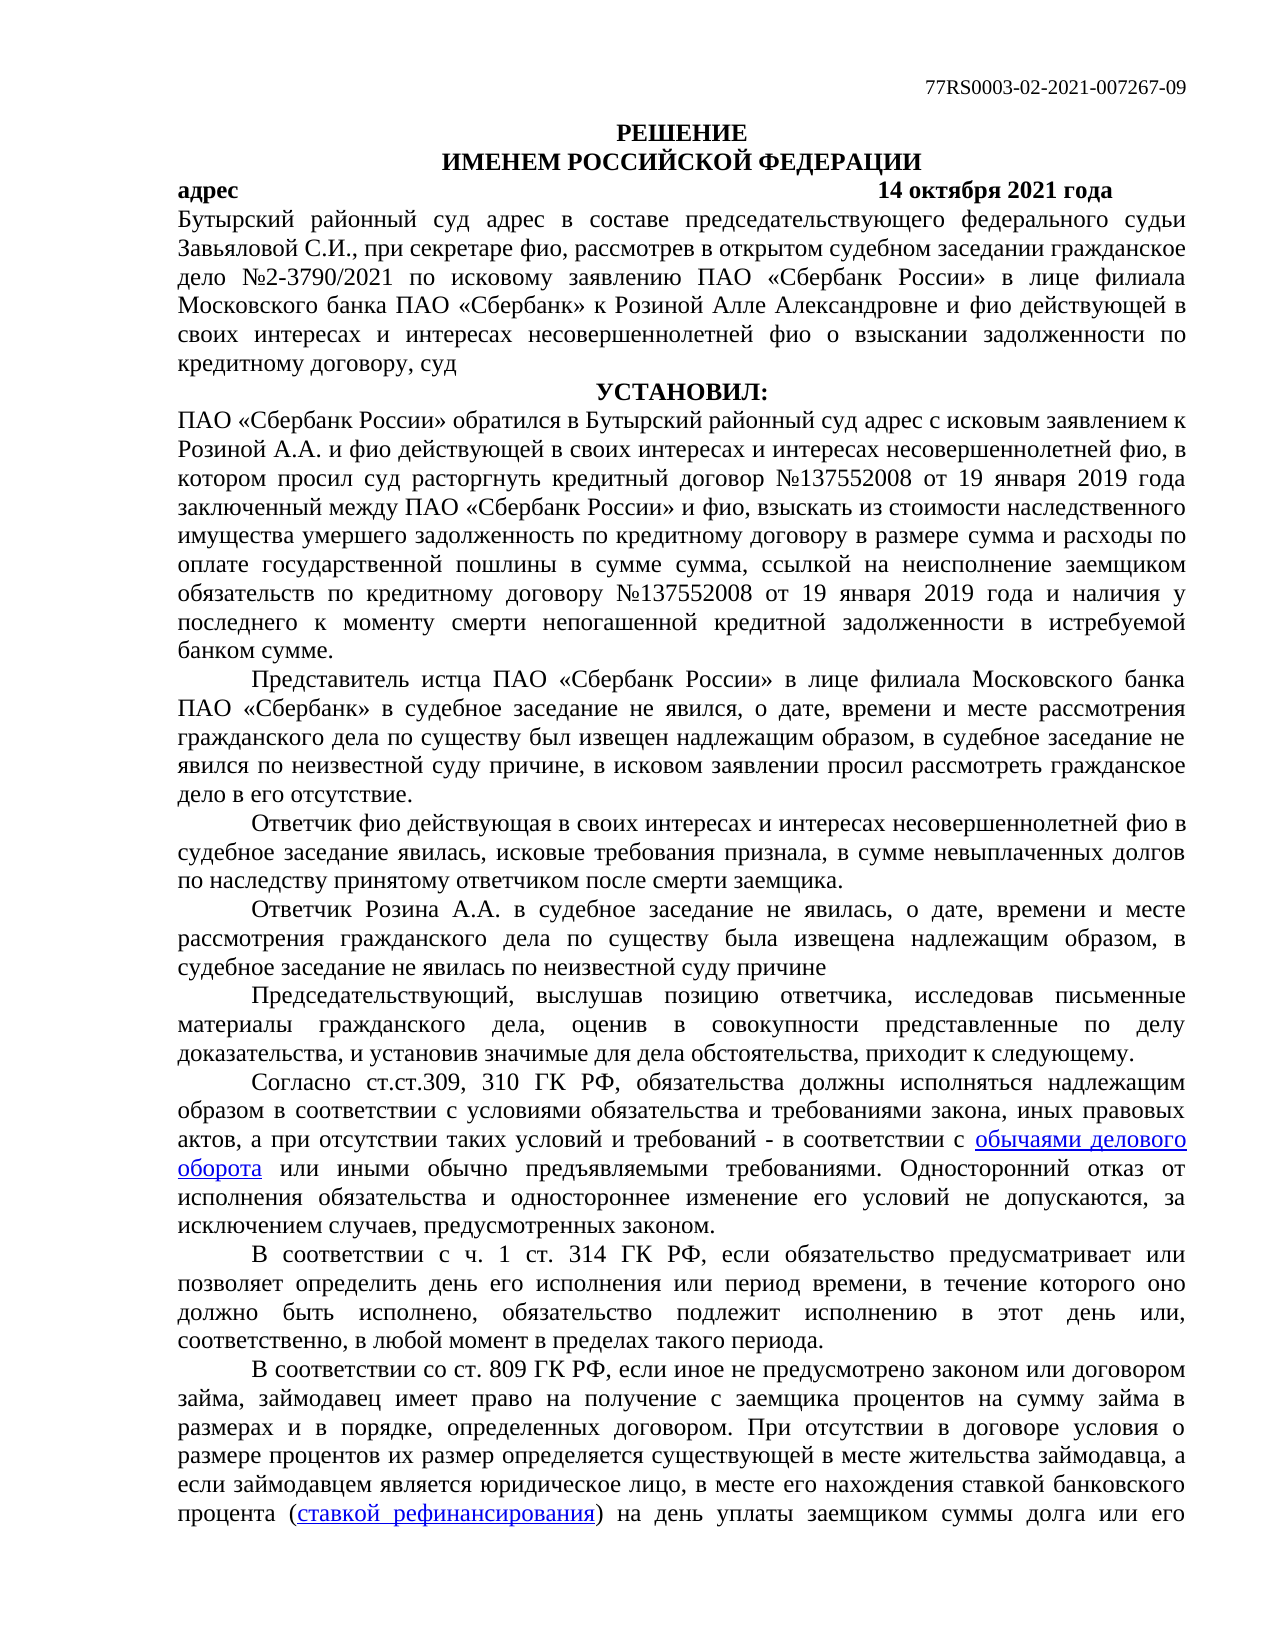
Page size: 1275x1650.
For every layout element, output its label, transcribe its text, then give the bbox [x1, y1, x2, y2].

text адрес 14 октября 2021 года [177, 176, 1186, 204]
text ПАО «Сбербанк России» обратился в Бутырский районный суд адрес с исковым заявлением к Розиной А.А. и фио действующей в своих интересах и интересах несовершеннолетней фио, в котором просил суд расторгнуть кредитный договор №137552008 от 19 января 2019 года заключенный между ПАО «Сбербанк России» и фио, взыскать из стоимости наследственного имущества умершего задолженность по кредитному договору в размере сумма и расходы по оплате государственной пошлины в сумме сумма, ссылкой на неисполнение заемщиком обязательств по кредитному договору №137552008 от 19 января 2019 года и наличия у последнего к моменту смерти непогашенной кредитной задолженности в истребуемой банком сумме. [177, 406, 1186, 664]
text Ответчик Розина А.А. в судебное заседание не явилась, о дате, времени и месте рассмотрения гражданского дела по существу была извещена надлежащим образом, в судебное заседание не явилась по неизвестной суду причине [177, 894, 1186, 981]
text В соответствии с ч. 1 ст. 314 ГК РФ, если обязательство предусматривает или позволяет определить день его исполнения или период времени, в течение которого оно должно быть исполнено, обязательство подлежит исполнению в этот день или, соответственно, в любой момент в пределах такого периода. [177, 1239, 1186, 1354]
text ИМЕНЕМ РОССИЙСКОЙ ФЕДЕРАЦИИ [177, 147, 1186, 176]
text Ответчик фио действующая в своих интересах и интересах несовершеннолетней фио в судебное заседание явилась, исковые требования признала, в сумме невыплаченных долгов по наследству принятому ответчиком после смерти заемщика. [177, 808, 1186, 894]
text Бутырский районный суд адрес в составе председательствующего федерального судьи Завьяловой С.И., при секретаре фио, рассмотрев в открытом судебном заседании гражданское дело №2-3790/2021 по исковому заявлению ПАО «Сбербанк России» в лице филиала Московского банка ПАО «Сбербанк» к Розиной Алле Александровне и фио действующей в своих интересах и интересах несовершеннолетней фио о взыскании задолженности по кредитному договору, суд [177, 204, 1186, 377]
text Согласно ст.ст.309, 310 ГК РФ, обязательства должны исполняться надлежащим образом в соответствии с условиями обязательства и требованиями закона, иных правовых актов, а при отсутствии таких условий и требований - в соответствии с обычаями делового оборота или иными обычно предъявляемыми требованиями. Односторонний отказ от исполнения обязательства и одностороннее изменение его условий не допускаются, за исключением случаев, предусмотренных законом. [177, 1067, 1186, 1239]
text РЕШЕНИЕ [177, 118, 1186, 147]
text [177, 1354, 1186, 1527]
text УСТАНОВИЛ: [177, 377, 1186, 406]
text Представитель истца ПАО «Сбербанк России» в лице филиала Московского банка ПАО «Сбербанк» в судебное заседание не явился, о дате, времени и месте рассмотрения гражданского дела по существу был извещен надлежащим образом, в судебное заседание не явился по неизвестной суду причине, в исковом заявлении просил рассмотреть гражданское дело в его отсутствие. [177, 664, 1186, 808]
text Председательствующий, выслушав позицию ответчика, исследовав письменные материалы гражданского дела, оценив в совокупности представленные по делу доказательства, и установив значимые для дела обстоятельства, приходит к следующему. [177, 981, 1186, 1067]
